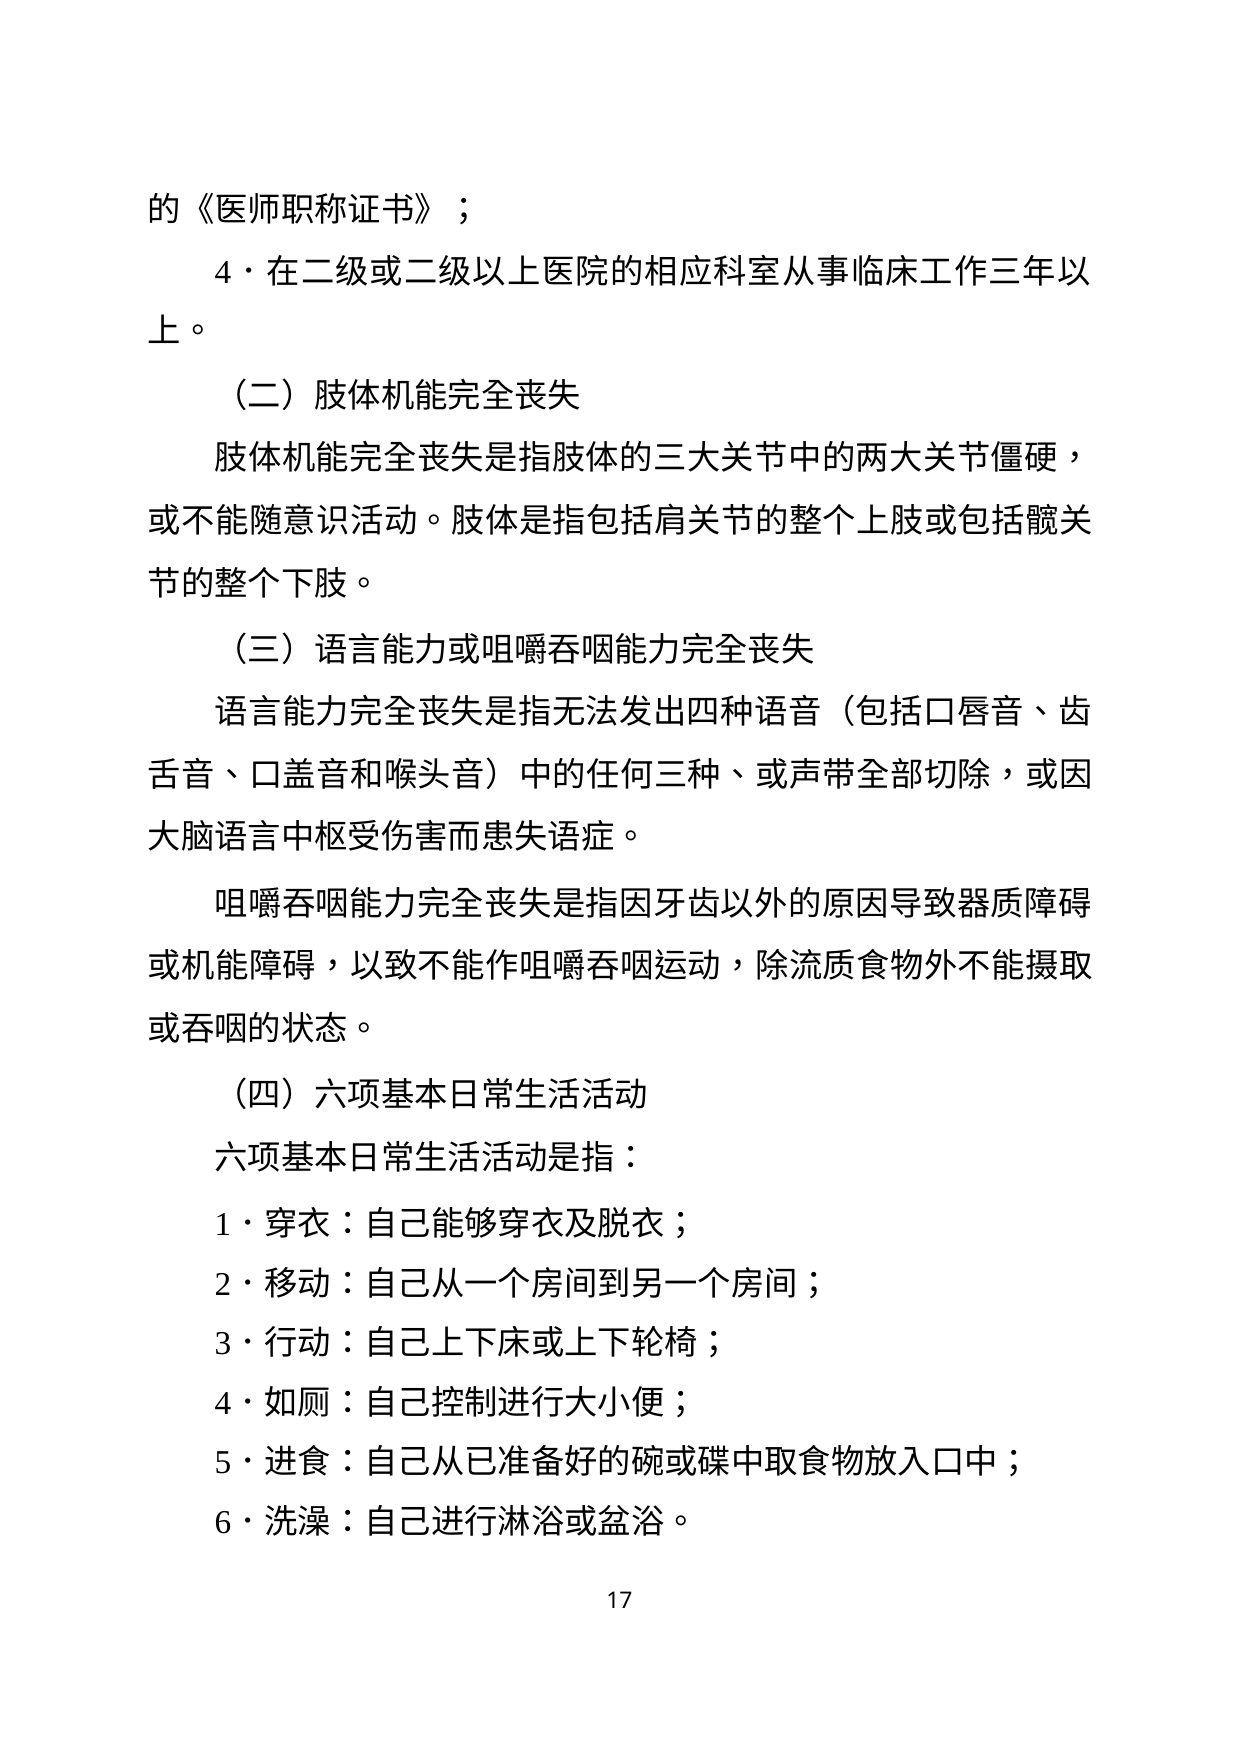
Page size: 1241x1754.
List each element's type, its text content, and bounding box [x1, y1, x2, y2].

text （四）六项基本日常生活活动六项基本日常生活活动是指： [214, 1071, 648, 1179]
text 2．移动：自己从一个房间到另一个房间； [214, 1259, 1105, 1305]
text 3．行动：自己上下床或上下轮椅； [214, 1319, 1105, 1364]
text （三）语言能力或咀嚼吞咽能力完全丧失 [214, 626, 1105, 671]
text 1．穿衣：自己能够穿衣及脱衣； [214, 1200, 1105, 1245]
text 咀嚼吞咽能力完全丧失是指因牙齿以外的原因导致器质障碍或机能障碍，以致不能作咀嚼吞咽运动，除流质食物外不能摄取或吞咽的状态。 [148, 879, 1093, 1050]
text 5．进食：自己从已准备好的碗或碟中取食物放入口中； [214, 1438, 1105, 1484]
text 语言能力完全丧失是指无法发出四种语音（包括口唇音、齿舌音、口盖音和喉头音）中的任何三种、或声带全部切除，或因大脑语言中枢受伤害而患失语症。 [148, 688, 1093, 858]
text （二）肢体机能完全丧失 [214, 372, 1105, 417]
text 6．洗澡：自己进行淋浴或盆浴。 [214, 1498, 1105, 1543]
text 的《医师职称证书》； [148, 186, 1105, 231]
text 肢体机能完全丧失是指肢体的三大关节中的两大关节僵硬， 或不能随意识活动。肢体是指包括肩关节的整个上肢或包括髋关节的整个下肢。 [148, 434, 1093, 605]
text 4．如厕：自己控制进行大小便； [214, 1379, 1105, 1424]
text 4．在二级或二级以上医院的相应科室从事临床工作三年以上。 [148, 248, 1093, 352]
